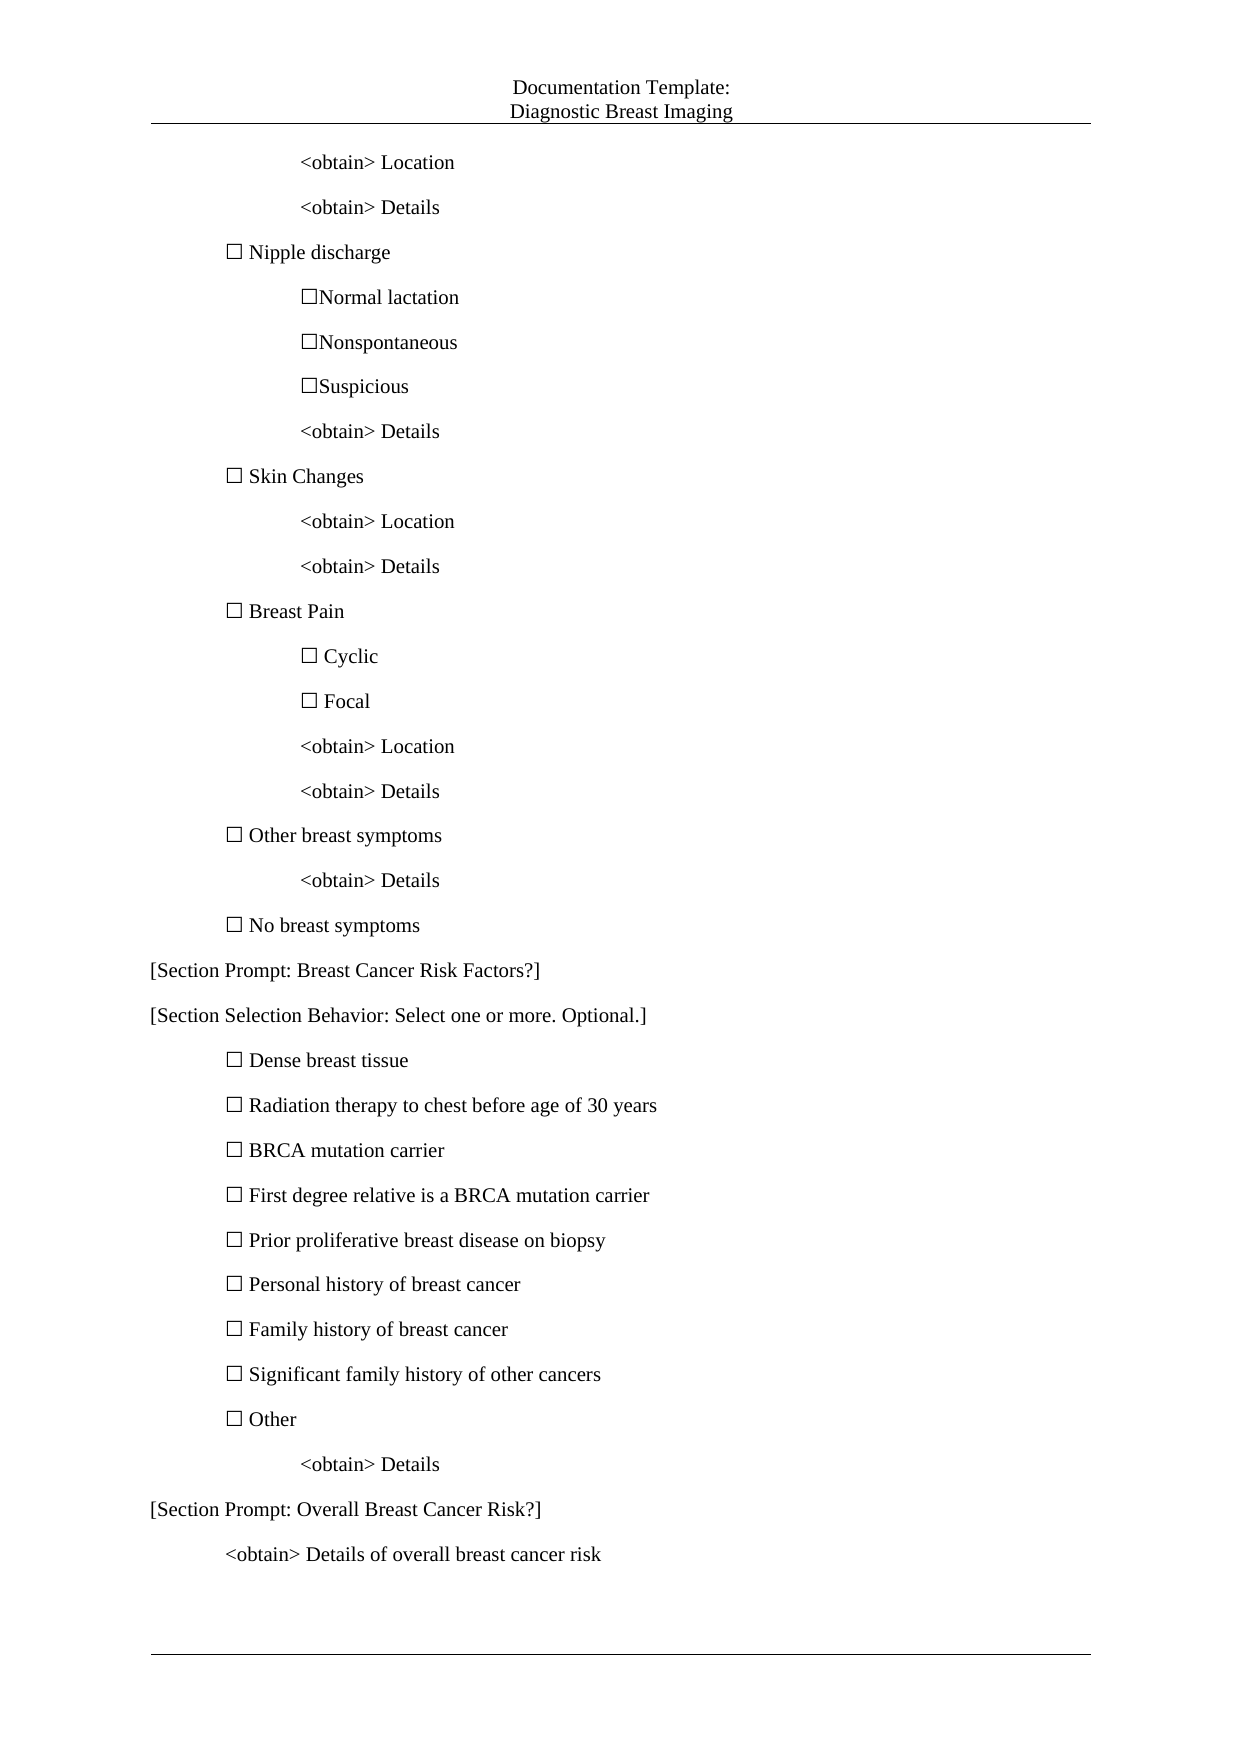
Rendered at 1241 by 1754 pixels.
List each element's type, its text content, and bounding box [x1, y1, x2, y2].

text <obtain> Location [300, 150, 940, 174]
text <obtain> Location [300, 509, 940, 533]
text ☐ Nipple discharge [225, 240, 1015, 264]
text ☐ No breast symptoms [225, 913, 1015, 937]
text ☐ Personal history of breast cancer [225, 1272, 1015, 1296]
text [Section Prompt: Breast Cancer Risk Factors?] [150, 958, 1090, 982]
text ☐ Cyclic [300, 644, 940, 668]
text ☐Nonspontaneous [300, 329, 1015, 354]
text [Section Selection Behavior: Select one or more. Optional.] [150, 1003, 1090, 1027]
text <obtain> Location [300, 734, 940, 758]
text ☐ Significant family history of other cancers [225, 1362, 1015, 1386]
text ☐ BRCA mutation carrier [225, 1138, 1015, 1162]
text ☐ Other breast symptoms [225, 823, 1015, 847]
text <obtain> Details [300, 554, 940, 578]
text ☐ Other [225, 1407, 1015, 1431]
text <obtain> Details [300, 195, 940, 219]
text ☐Suspicious [300, 374, 1015, 398]
text ☐ Dense breast tissue [225, 1048, 1015, 1072]
text <obtain> Details [300, 419, 1015, 443]
text ☐Normal lactation [300, 285, 1015, 309]
text ☐ Family history of breast cancer [225, 1317, 1015, 1341]
text <obtain> Details [300, 1452, 940, 1476]
text <obtain> Details [300, 868, 940, 892]
text [Section Prompt: Overall Breast Cancer Risk?] [150, 1497, 1090, 1521]
text ☐ Prior proliferative breast disease on biopsy [225, 1227, 1015, 1252]
text ☐ Focal [300, 689, 940, 713]
text ☐ First degree relative is a BRCA mutation carrier [225, 1183, 1015, 1207]
text ☐ Breast Pain [225, 599, 1015, 623]
text ☐ Skin Changes [225, 464, 1015, 488]
text ☐ Radiation therapy to chest before age of 30 years [225, 1093, 1015, 1117]
text <obtain> Details [300, 778, 940, 803]
text <obtain> Details of overall breast cancer risk [225, 1542, 1015, 1566]
